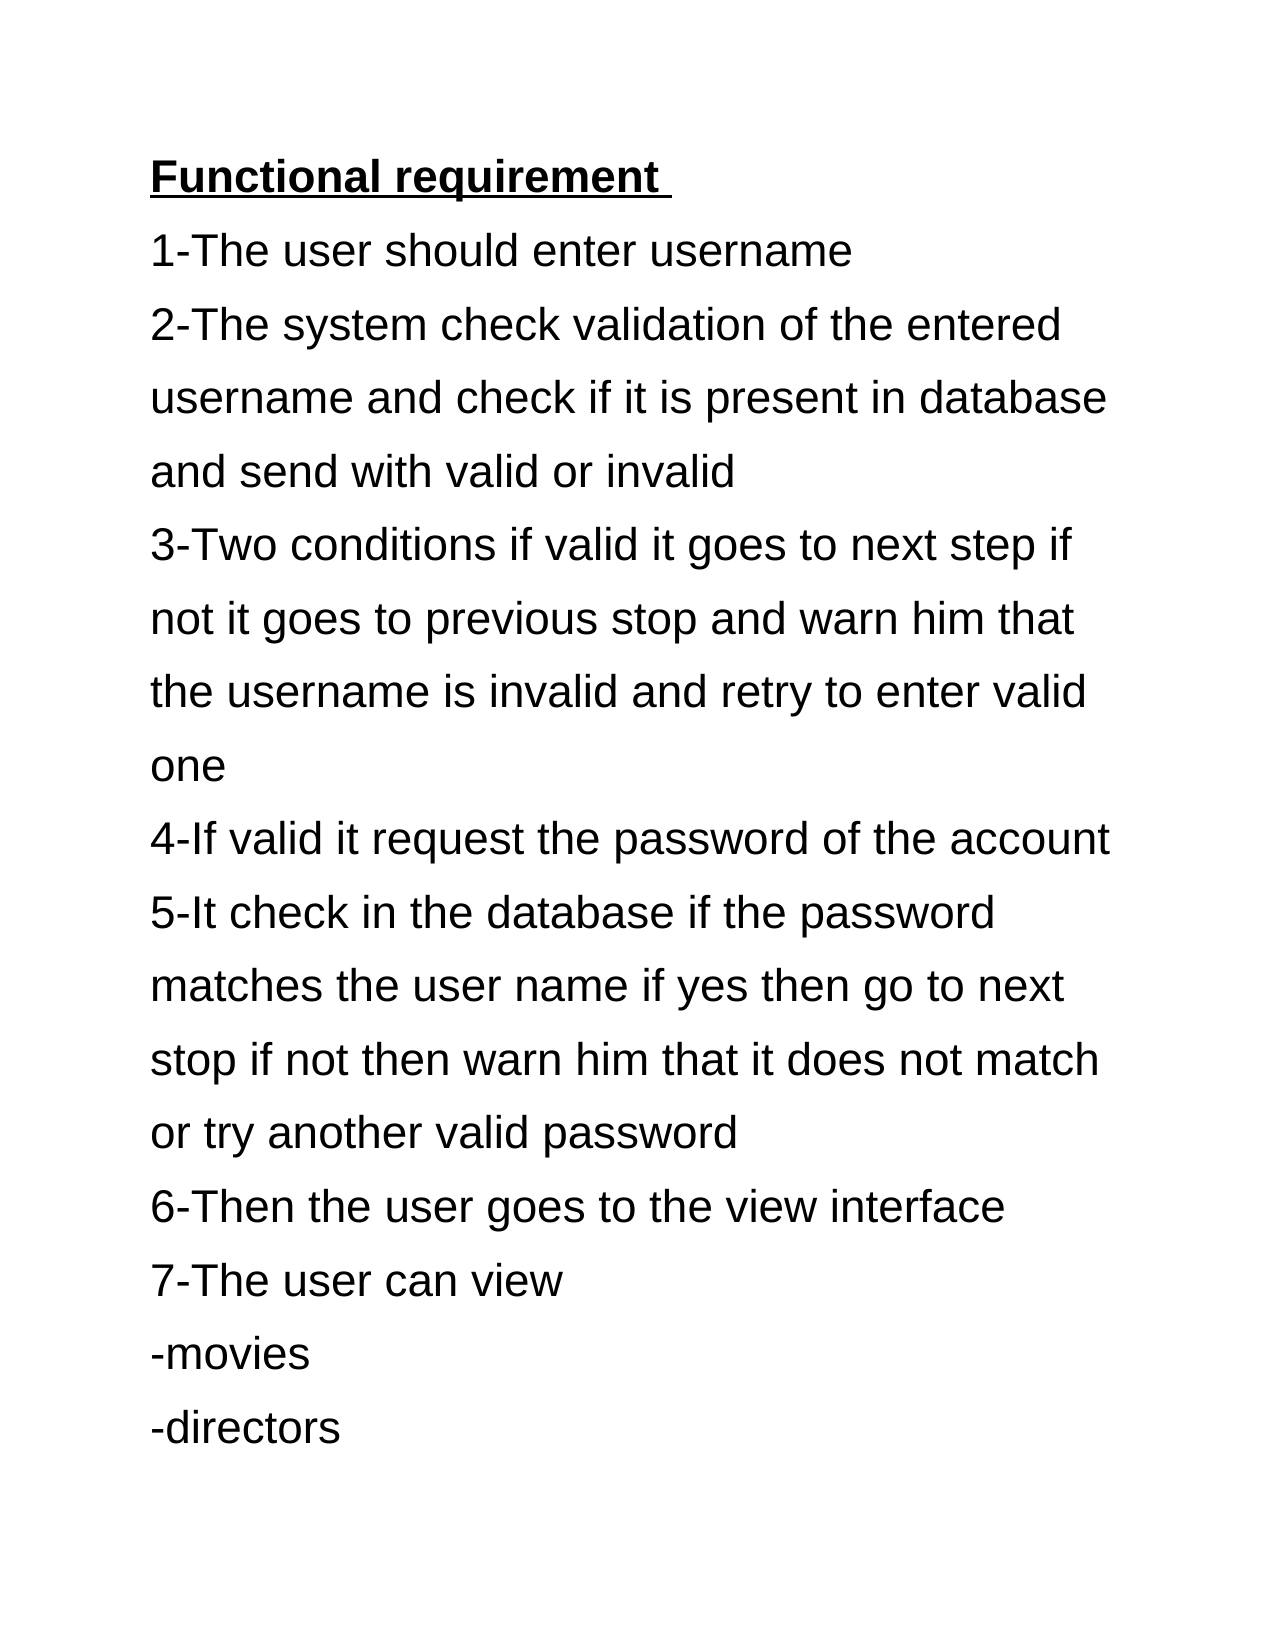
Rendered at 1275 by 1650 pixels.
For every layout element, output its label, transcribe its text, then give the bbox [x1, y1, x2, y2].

text -directors [150, 1400, 1125, 1453]
text 3-Two conditions if valid it goes to next step if [150, 518, 1125, 570]
text 5-It check in the database if the password [150, 885, 1125, 938]
text 6-Then the user goes to the view interface [150, 1179, 1125, 1232]
text one [150, 738, 1125, 791]
text matches the user name if yes then go to next [150, 959, 1125, 1012]
text username and check if it is present in database [150, 371, 1125, 423]
text 4-If valid it request the password of the account [150, 812, 1125, 864]
text 1-The user should enter username [150, 223, 1125, 276]
text the username is invalid and retry to enter valid [150, 665, 1125, 717]
text stop if not then warn him that it does not match [150, 1032, 1125, 1085]
text or try another valid password [150, 1106, 1125, 1159]
text 2-The system check validation of the entered [150, 297, 1125, 350]
text and send with valid or invalid [150, 444, 1125, 497]
text Functional requirement [150, 150, 1125, 203]
text not it goes to previous stop and warn him that [150, 591, 1125, 644]
text 7-The user can view [150, 1253, 1125, 1306]
text -movies [150, 1327, 1125, 1379]
